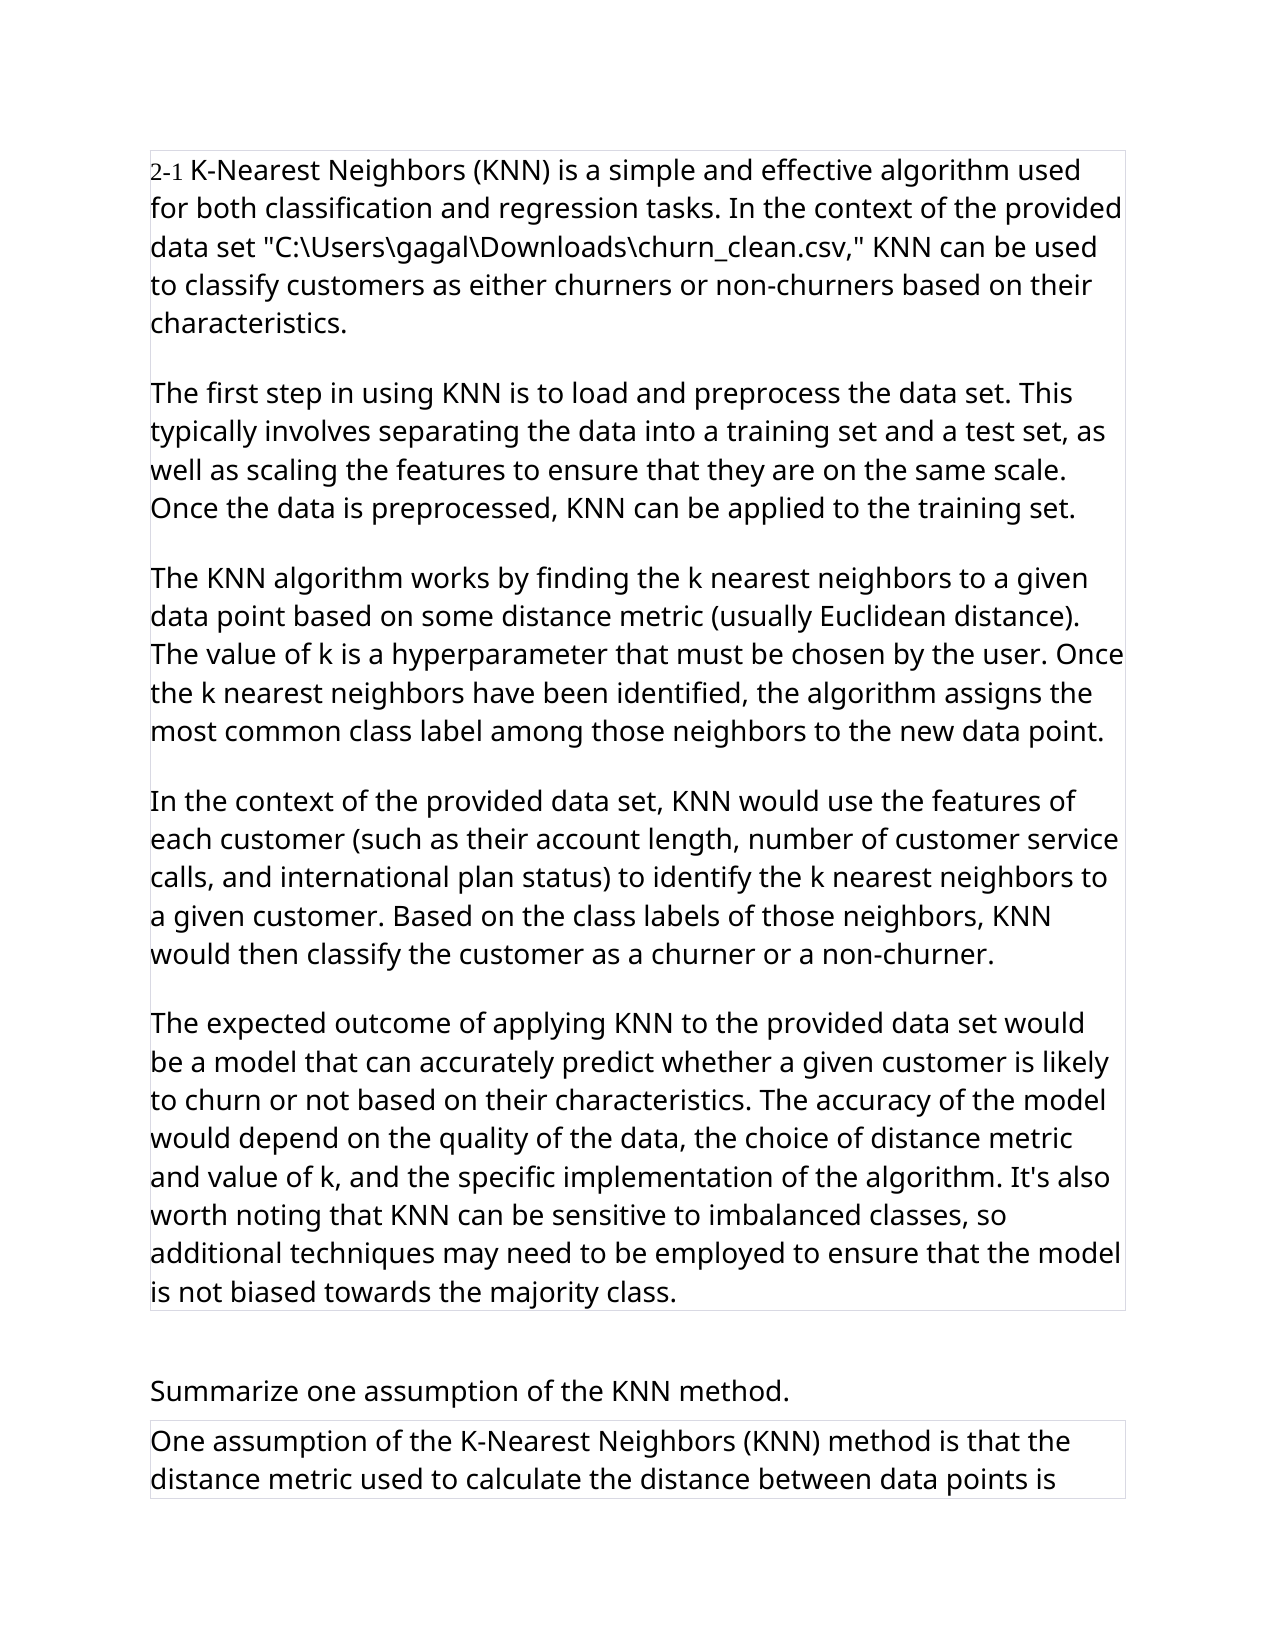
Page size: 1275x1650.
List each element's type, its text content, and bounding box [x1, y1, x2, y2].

text 2-1 K-Nearest Neighbors (KNN) is a simple and effective algorithm used for both classification and regression tasks. In the context of the provided data set "C:\Users\gagal\Downloads\churn_clean.csv," KNN can be used to classify customers as either churners or non-churners based on their characteristics. [151, 151, 1125, 342]
text The first step in using KNN is to load and preprocess the data set. This typically involves separating the data into a training set and a test set, as well as scaling the features to ensure that they are on the same scale. Once the data is preprocessed, KNN can be applied to the training set. [151, 373, 1125, 527]
text Summarize one assumption of the KNN method. [150, 1372, 1125, 1410]
text In the context of the provided data set, KNN would use the features of each customer (such as their account length, number of customer service calls, and international plan status) to identify the k nearest neighbors to a given customer. Based on the class labels of those neighbors, KNN would then classify the customer as a churner or a non-churner. [151, 780, 1125, 973]
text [151, 1421, 1125, 1498]
text The KNN algorithm works by finding the k nearest neighbors to a given data point based on some distance metric (usually Euclidean distance). The value of k is a hyperparameter that must be chosen by the user. Once the k nearest neighbors have been identified, the algorithm assigns the most common class label among those neighbors to the new data point. [151, 557, 1125, 750]
text The expected outcome of applying KNN to the provided data set would be a model that can accurately predict whether a given customer is likely to churn or not based on their characteristics. The accuracy of the model would depend on the quality of the data, the choice of distance metric and value of k, and the specific implementation of the algorithm. It's also worth noting that KNN can be sensitive to imbalanced classes, so additional techniques may need to be employed to ensure that the model is not biased towards the majority class. [151, 1003, 1125, 1310]
